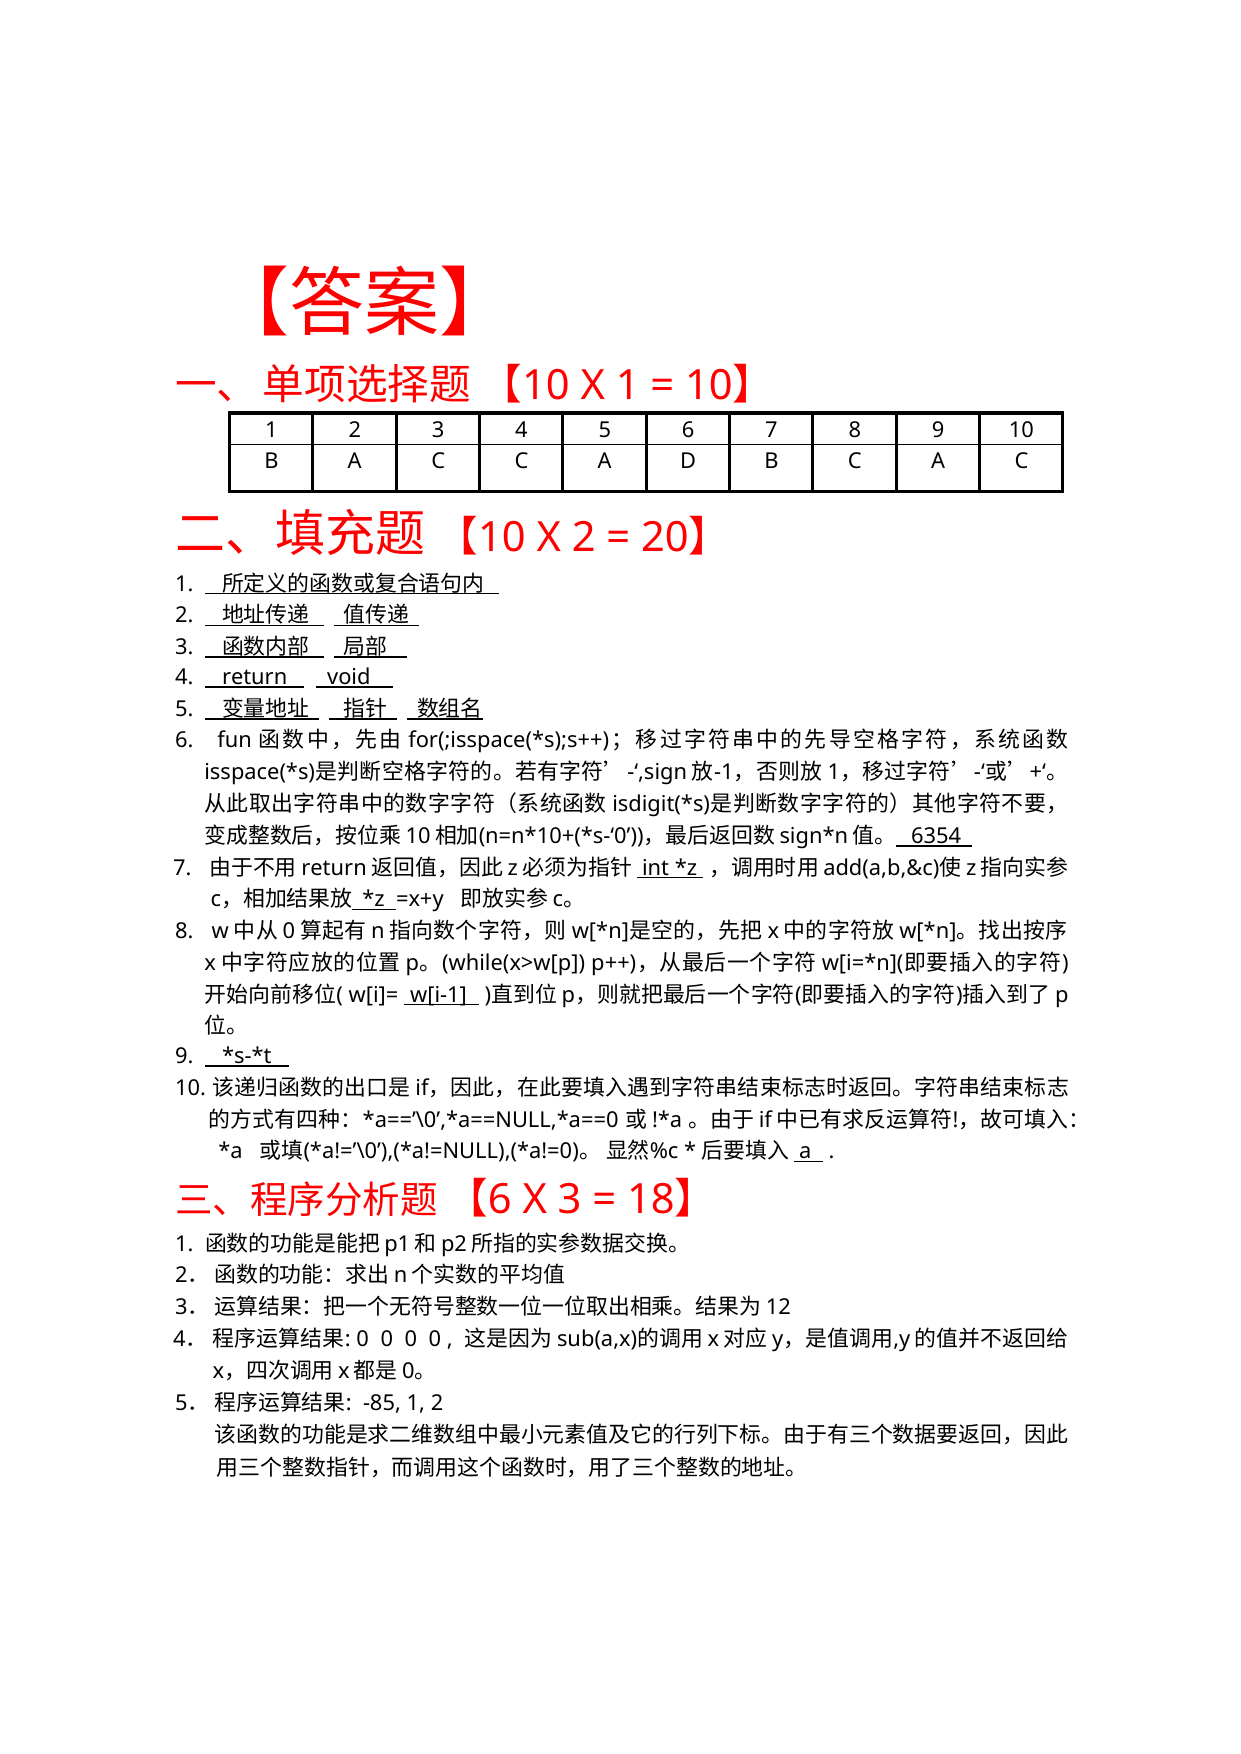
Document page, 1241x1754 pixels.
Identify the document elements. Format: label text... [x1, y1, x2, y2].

text 5． 程序运算结果: -85, 1, 2 [175, 1384, 1069, 1416]
text 6. fun函数中，先由for(;isspace(*s);s++)；移过字符串中的先导空格字符，系统函数isspace(*s)是判断空格字符的。若有字符’-‘,sign放-1，否则放1，移过字符’-‘或’+‘。从此取出字符串中的数字字符（系统函数isdigit(*s)是判断数字字符的）其他字符不要，变成整数后，按位乘10相加(n=n*10+(*s-‘0’))，最后返回数sign*n值。 6354 [175, 722, 1069, 849]
table_cell C [398, 445, 478, 490]
table_cell A [314, 445, 395, 490]
table_cell B [231, 445, 311, 490]
table_header 1 [231, 415, 311, 444]
text 2. 地址传递 值传递 [175, 597, 1069, 629]
table_cell C [481, 445, 561, 490]
text 2． 函数的功能：求出n个实数的平均值 [175, 1257, 1069, 1289]
table_cell C [814, 445, 895, 490]
text 1. 函数的功能是能把p1和p2所指的实参数据交换。 [175, 1226, 1069, 1257]
text 8. w中从0算起有n指向数个字符，则w[*n]是空的，先把x中的字符放w[*n]。找出按序x中字符应放的位置p。(while(x>w[p]) p++)，从最后一个字符w[i=*n](即要插入的字符)开始向前移位( w[i]= w[i-1] )直到位p，则就把最后一个字符(即要插入的字符)插入到了p位。 [175, 913, 1069, 1040]
table_header 6 [648, 415, 728, 444]
table_header 5 [564, 415, 645, 444]
table_cell B [731, 445, 811, 490]
text 7. 由于不用return返回值，因此z必须为指针 int *z ，调用时用add(a,b,&c)使z指向实参c，相加结果放 *z =x+y 即放实参c。 [173, 849, 1069, 913]
text 3. 函数内部 局部 [175, 629, 1069, 661]
text 1. 所定义的函数或复合语句内 [175, 566, 1069, 597]
text 4. return void [175, 661, 1069, 691]
text 3． 运算结果：把一个无符号整数一位一位取出相乘。结果为12 [175, 1289, 1069, 1321]
text 10. 该递归函数的出口是if，因此，在此要填入遇到字符串结束标志时返回。字符串结束标志的方式有四种：*a==’\0’,*a==NULL,*a==0 或 !*a 。由于if中已有求反运算符!，故可填入： *a 或填(*a!=’\0’),(*a!=NULL),(*a!=0)。 显然%c * 后要填入 a . [175, 1070, 1069, 1165]
table_cell A [898, 445, 978, 490]
table_header 8 [814, 415, 895, 444]
text 4． 程序运算结果: 0 0 0 0 , 这是因为sub(a,x)的调用x对应y，是值调用,y的值并不返回给x，四次调用x都是0。 [173, 1321, 1069, 1384]
text 5. 变量地址 指针 数组名 [175, 691, 1069, 722]
table_header 7 [731, 415, 811, 444]
table_header 4 [481, 415, 561, 444]
table_cell C [981, 445, 1061, 490]
table_header 10 [981, 415, 1061, 444]
table_cell D [648, 445, 728, 490]
table_header 3 [398, 415, 478, 444]
text 三、程序分析题 【6 X 3 = 18】 [175, 1165, 1069, 1226]
text 该函数的功能是求二维数组中最小元素值及它的行列下标。由于有三个数据要返回，因此用三个整数指针，而调用这个函数时，用了三个整数的地址。 [214, 1416, 1069, 1481]
text 二、填充题 【10 X 2 = 20】 [175, 493, 1069, 566]
list 单项选择题 【10 X 1 = 10】 [175, 351, 1069, 411]
text 【答案】 [175, 242, 1069, 351]
table_header 9 [898, 415, 978, 444]
table_cell A [564, 445, 645, 490]
table_header 2 [314, 415, 395, 444]
text 9. *s-*t [175, 1040, 1069, 1070]
